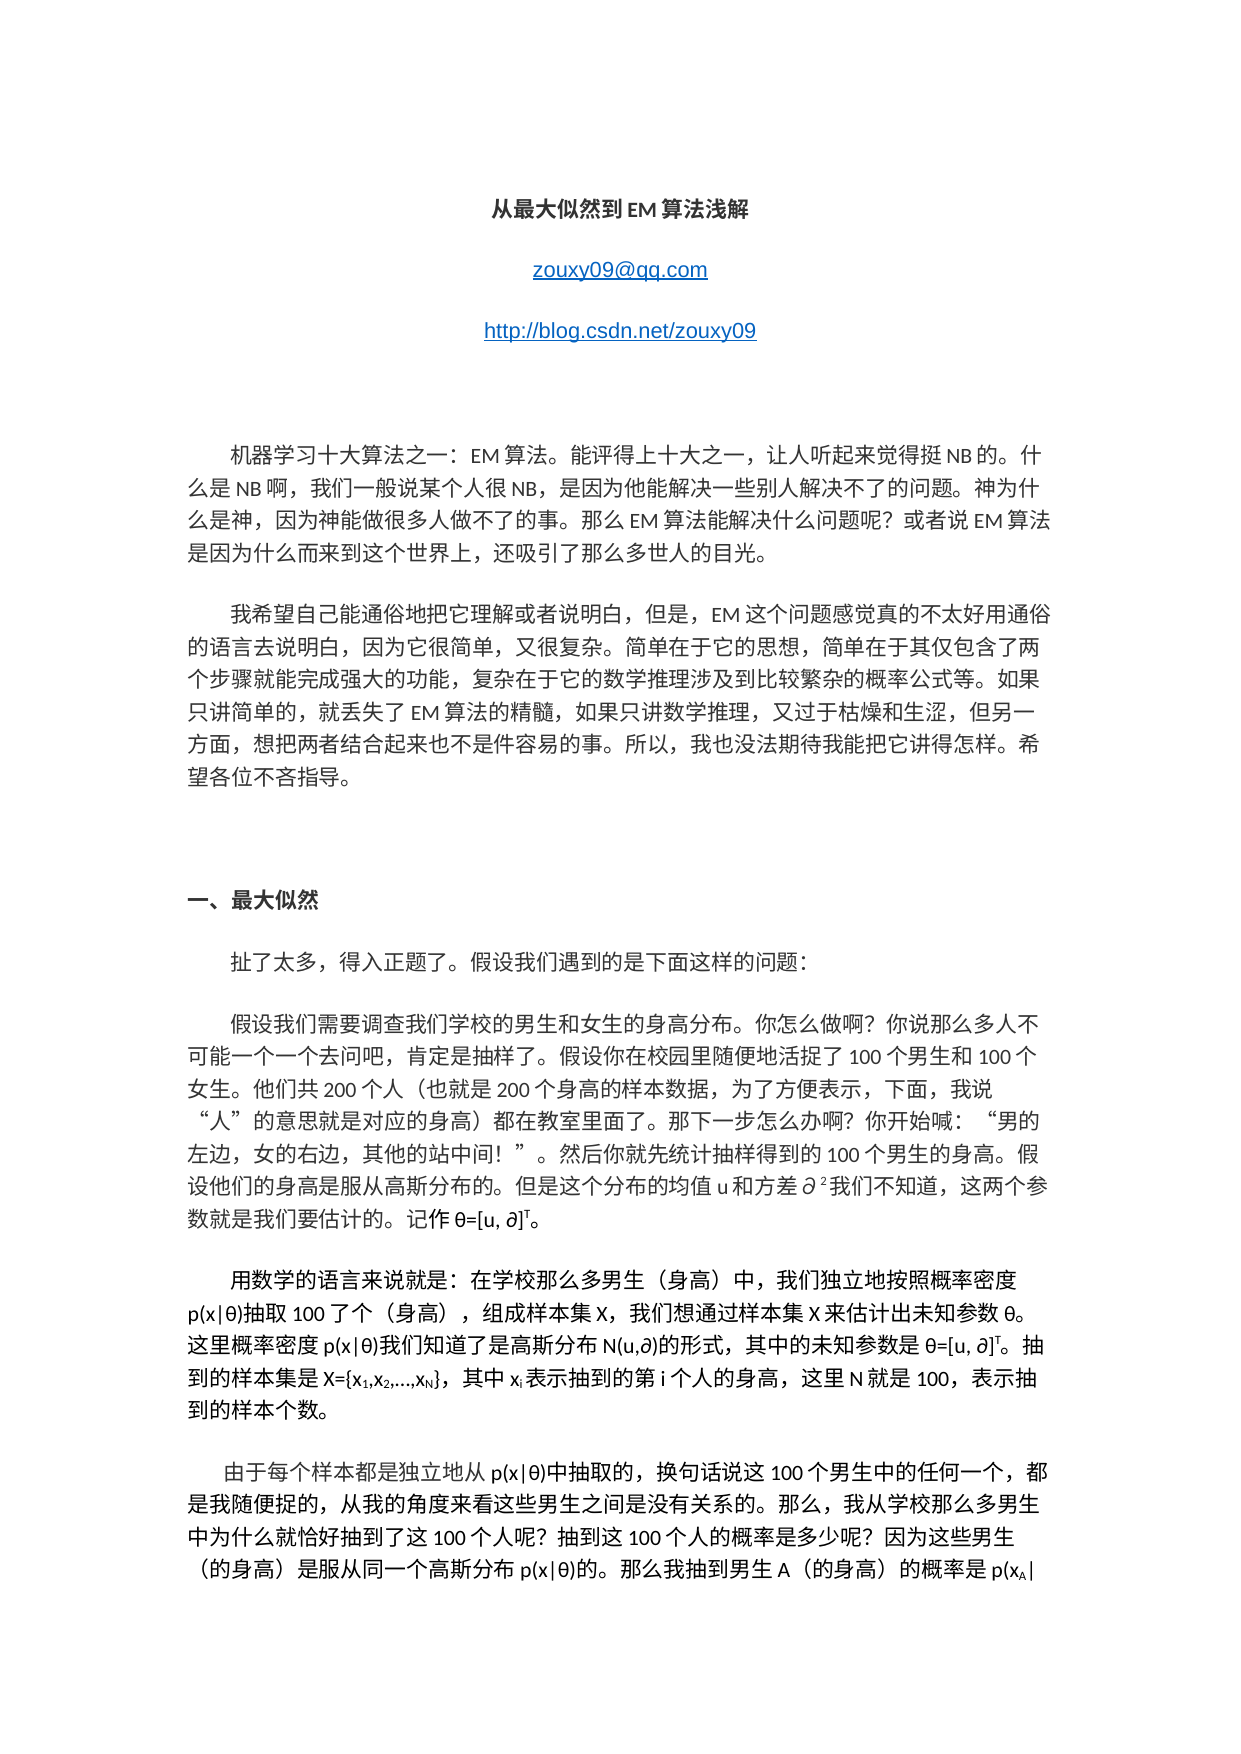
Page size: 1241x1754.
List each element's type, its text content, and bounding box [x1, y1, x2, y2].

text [187, 1454, 1053, 1584]
text 我希望自己能通俗地把它理解或者说明白，但是，EM这个问题感觉真的不太好用通俗的语言去说明白，因为它很简单，又很复杂。简单在于它的思想，简单在于其仅包含了两个步骤就能完成强大的功能，复杂在于它的数学推理涉及到比较繁杂的概率公式等。如果只讲简单的，就丢失了EM算法的精髓，如果只讲数学推理，又过于枯燥和生涩，但另一方面，想把两者结合起来也不是件容易的事。所以，我也没法期待我能把它讲得怎样。希望各位不吝指导。 [187, 597, 1053, 792]
text 从最大似然到EM算法浅解 [187, 191, 1053, 224]
text 扯了太多，得入正题了。假设我们遇到的是下面这样的问题： [187, 944, 1053, 977]
text 假设我们需要调查我们学校的男生和女生的身高分布。你怎么做啊？你说那么多人不可能一个一个去问吧，肯定是抽样了。假设你在校园里随便地活捉了100个男生和100个女生。他们共200个人（也就是200个身高的样本数据，为了方便表示，下面，我说“人”的意思就是对应的身高）都在教室里面了。那下一步怎么办啊？你开始喊：“男的左边，女的右边，其他的站中间！”。然后你就先统计抽样得到的100个男生的身高。假设他们的身高是服从高斯分布的。但是这个分布的均值u和方差∂2我们不知道，这两个参数就是我们要估计的。记作θ=[u, ∂]T。 [187, 1006, 1053, 1234]
text 机器学习十大算法之一：EM算法。能评得上十大之一，让人听起来觉得挺NB的。什么是NB啊，我们一般说某个人很NB，是因为他能解决一些别人解决不了的问题。神为什么是神，因为神能做很多人做不了的事。那么EM算法能解决什么问题呢？或者说EM算法是因为什么而来到这个世界上，还吸引了那么多世人的目光。 [187, 438, 1053, 568]
text http://blog.csdn.net/zouxy09 [187, 314, 1053, 347]
text zouxy09@qq.com [187, 253, 1053, 285]
text 一、最大似然 [187, 883, 1053, 915]
text 用数学的语言来说就是：在学校那么多男生（身高）中，我们独立地按照概率密度p(x|θ)抽取100了个（身高），组成样本集X，我们想通过样本集X来估计出未知参数θ。这里概率密度p(x|θ)我们知道了是高斯分布N(u,∂)的形式，其中的未知参数是θ=[u, ∂]T。抽到的样本集是X={x1,x2,…,xN}，其中xi表示抽到的第i个人的身高，这里N就是100，表示抽到的样本个数。 [187, 1263, 1053, 1425]
